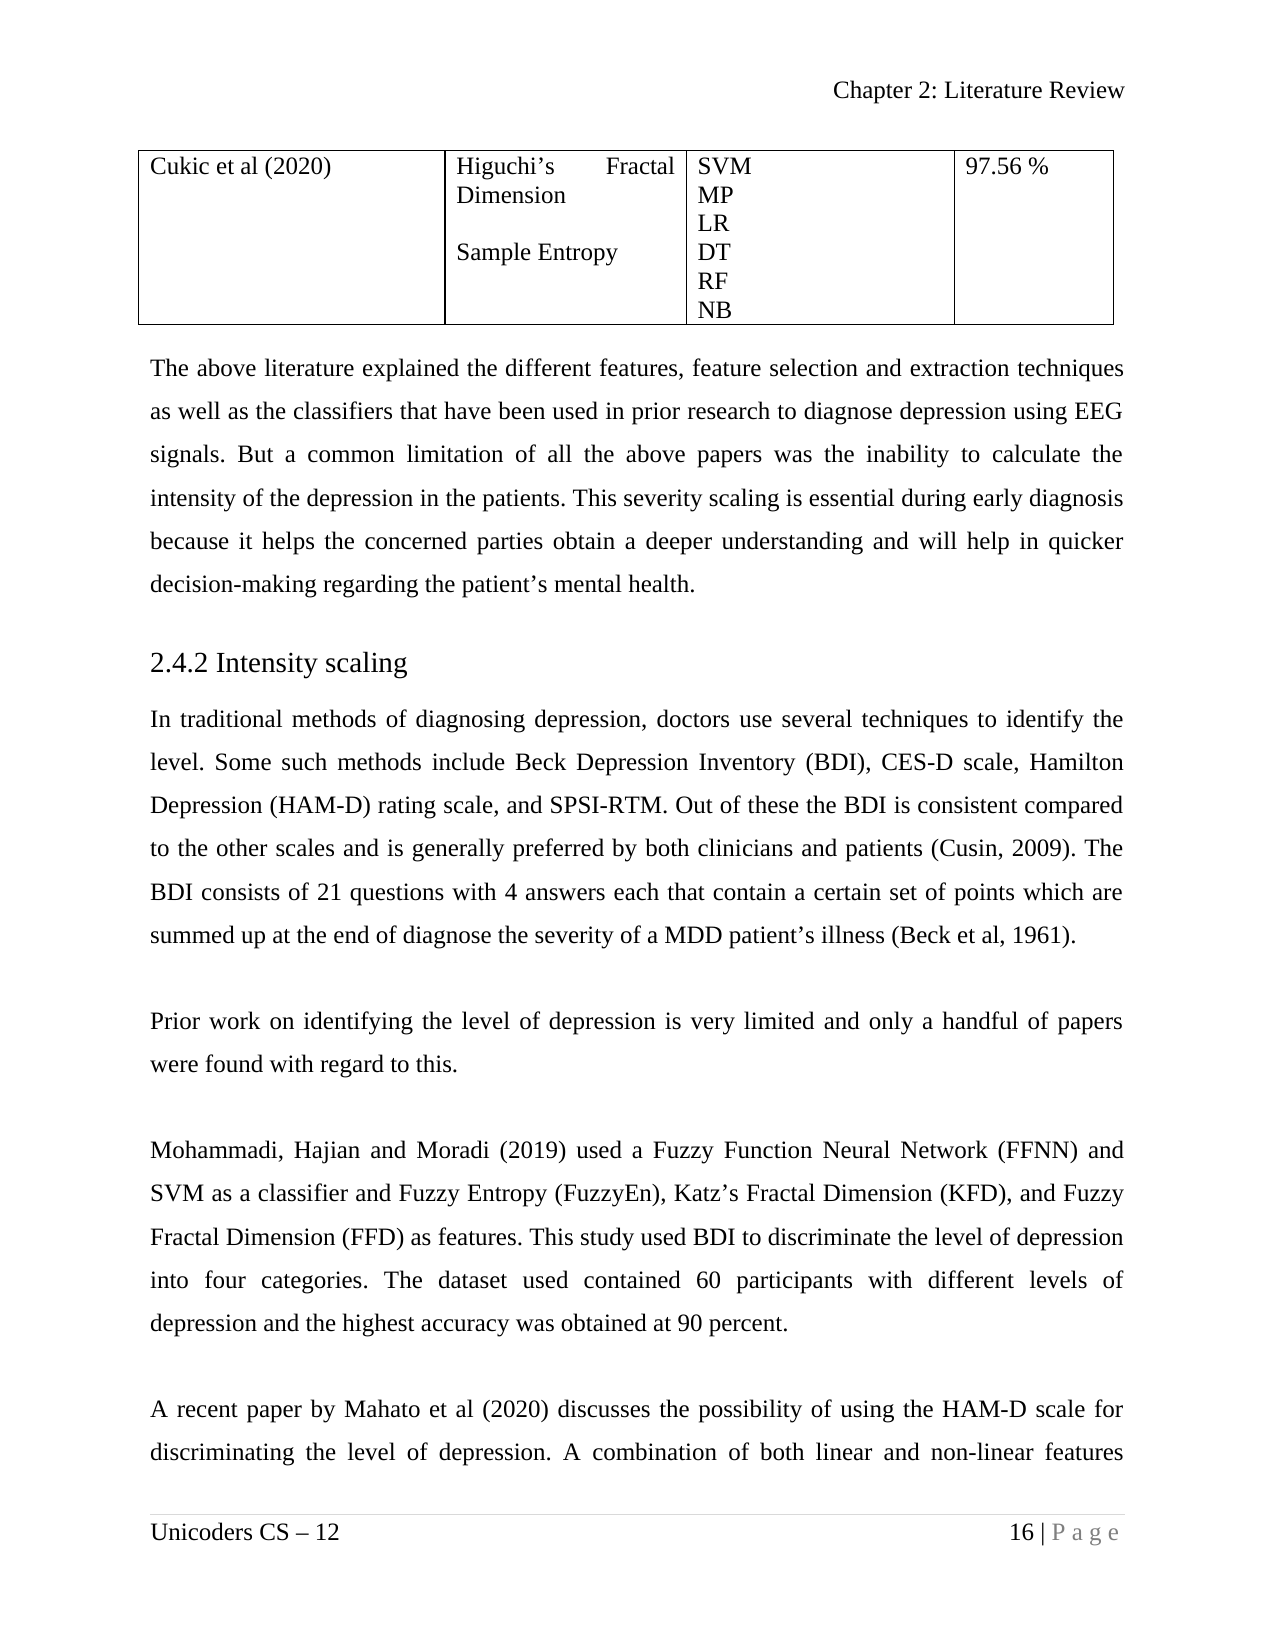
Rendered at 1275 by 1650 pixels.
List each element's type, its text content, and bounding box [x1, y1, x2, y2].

text Mohammadi, Hajian and Moradi (2019) used a Fuzzy Function Neural Network (FFNN) and SVM as a classifier and Fuzzy Entropy (FuzzyEn), Katz’s Fractal Dimension (KFD), and Fuzzy Fractal Dimension (FFD) as features. This study used BDI to discriminate the level of depression into four categories. The dataset used contained 60 participants with different levels of depression and the highest accuracy was obtained at 90 percent. [150, 1135, 1125, 1337]
text In traditional methods of diagnosing depression, doctors use several techniques to identify the level. Some such methods include Beck Depression Inventory (BDI), CES-D scale, Hamilton Depression (HAM-D) rating scale, and SPSI-RTM. Out of these the BDI is consistent compared to the other scales and is generally preferred by both clinicians and patients (Cusin, 2009). The BDI consists of 21 questions with 4 answers each that contain a certain set of points which are summed up at the end of diagnose the severity of a MDD patient’s illness (Beck et al, 1961). [150, 704, 1125, 948]
text The above literature explained the different features, feature selection and extraction techniques as well as the classifiers that have been used in prior research to diagnose depression using EEG signals. But a common limitation of all the above papers was the inability to calculate the intensity of the depression in the patients. This severity scaling is essential during early diagnosis because it helps the concerned parties obtain a deeper understanding and will help in quicker decision-making regarding the patient’s mental health. [150, 353, 1125, 598]
subtitle 2.4.2 Intensity scaling [150, 645, 1125, 679]
table_cell 97.56 % [955, 151, 1113, 323]
table_cell Cukic et al (2020) [139, 151, 444, 323]
table_cell Higuchi’s Fractal Dimension Sample Entropy [446, 151, 686, 323]
text Prior work on identifying the level of depression is very limited and only a handful of papers were found with regard to this. [150, 1006, 1125, 1078]
table_cell SVM MP LR DT RF NB [687, 151, 954, 323]
